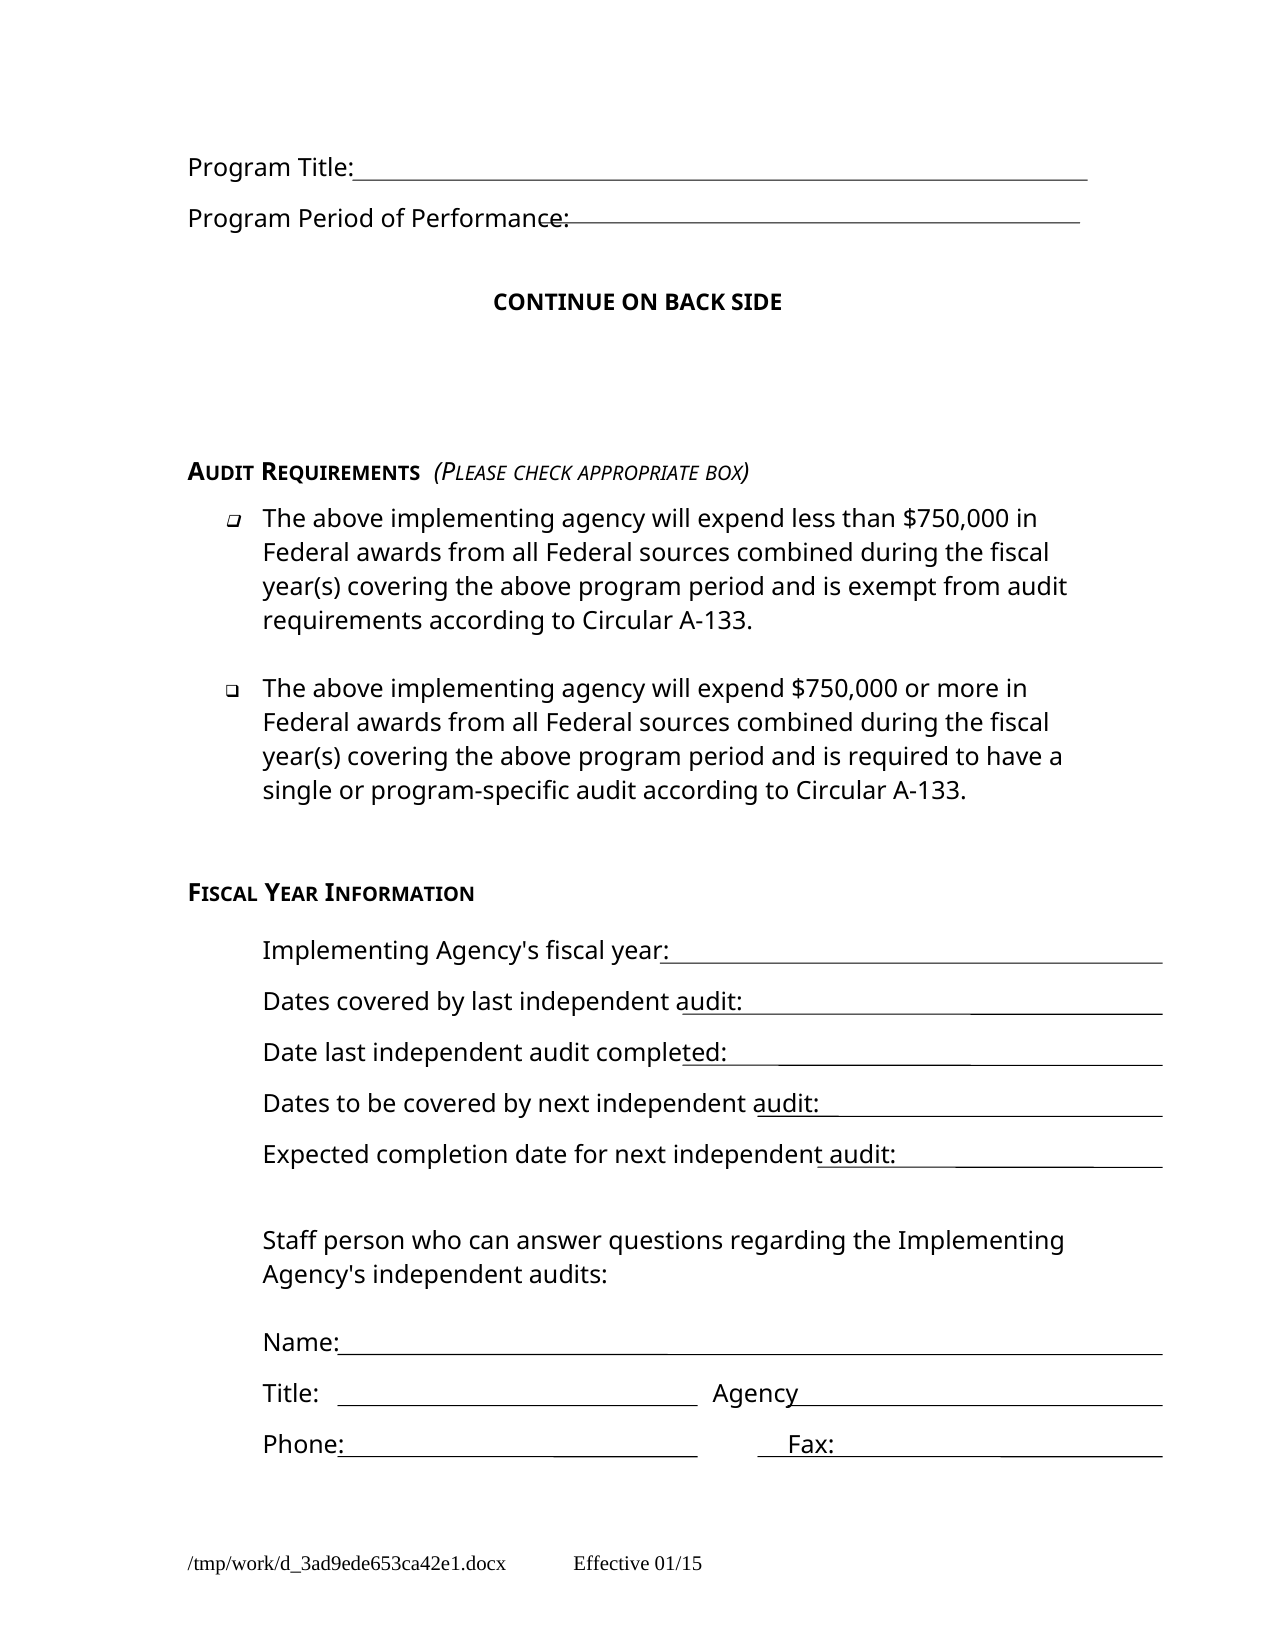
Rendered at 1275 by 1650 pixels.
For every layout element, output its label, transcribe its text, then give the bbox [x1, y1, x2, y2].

text Date last independent audit completed: [262, 1035, 1087, 1069]
text Dates to be covered by next independent audit: [262, 1086, 1087, 1120]
text Staff person who can answer questions regarding the Implementing Agency's independent audits: [262, 1222, 1087, 1290]
subtitle Fiscal Year Information [187, 875, 1087, 909]
text Title: Agency [262, 1376, 1087, 1409]
text Expected completion date for next independent audit: [262, 1137, 1087, 1171]
list The above implementing agency will expend less than $750,000 in Federal awards from all Federal sources combined during the fiscal year(s) covering the above program period and is exempt from audit requirements according to Circular A-133. [225, 500, 1087, 636]
text Program Title: [187, 150, 1087, 184]
list The above implementing agency will expend $750,000 or more in Federal awards from all Federal sources combined during the fiscal year(s) covering the above program period and is required to have a single or program-specific audit according to Circular A-133. [225, 671, 1087, 807]
text CONTINUE ON BACK SIDE [187, 286, 1087, 317]
text Phone: Fax: [262, 1427, 1087, 1461]
text Program Period of Performance: [187, 201, 1087, 235]
text Implementing Agency's fiscal year: [262, 933, 1087, 967]
subtitle Audit Requirements (Please check appropriate box) [187, 454, 1087, 488]
text Dates covered by last independent audit: [262, 984, 1087, 1018]
text Name: [262, 1324, 1087, 1358]
